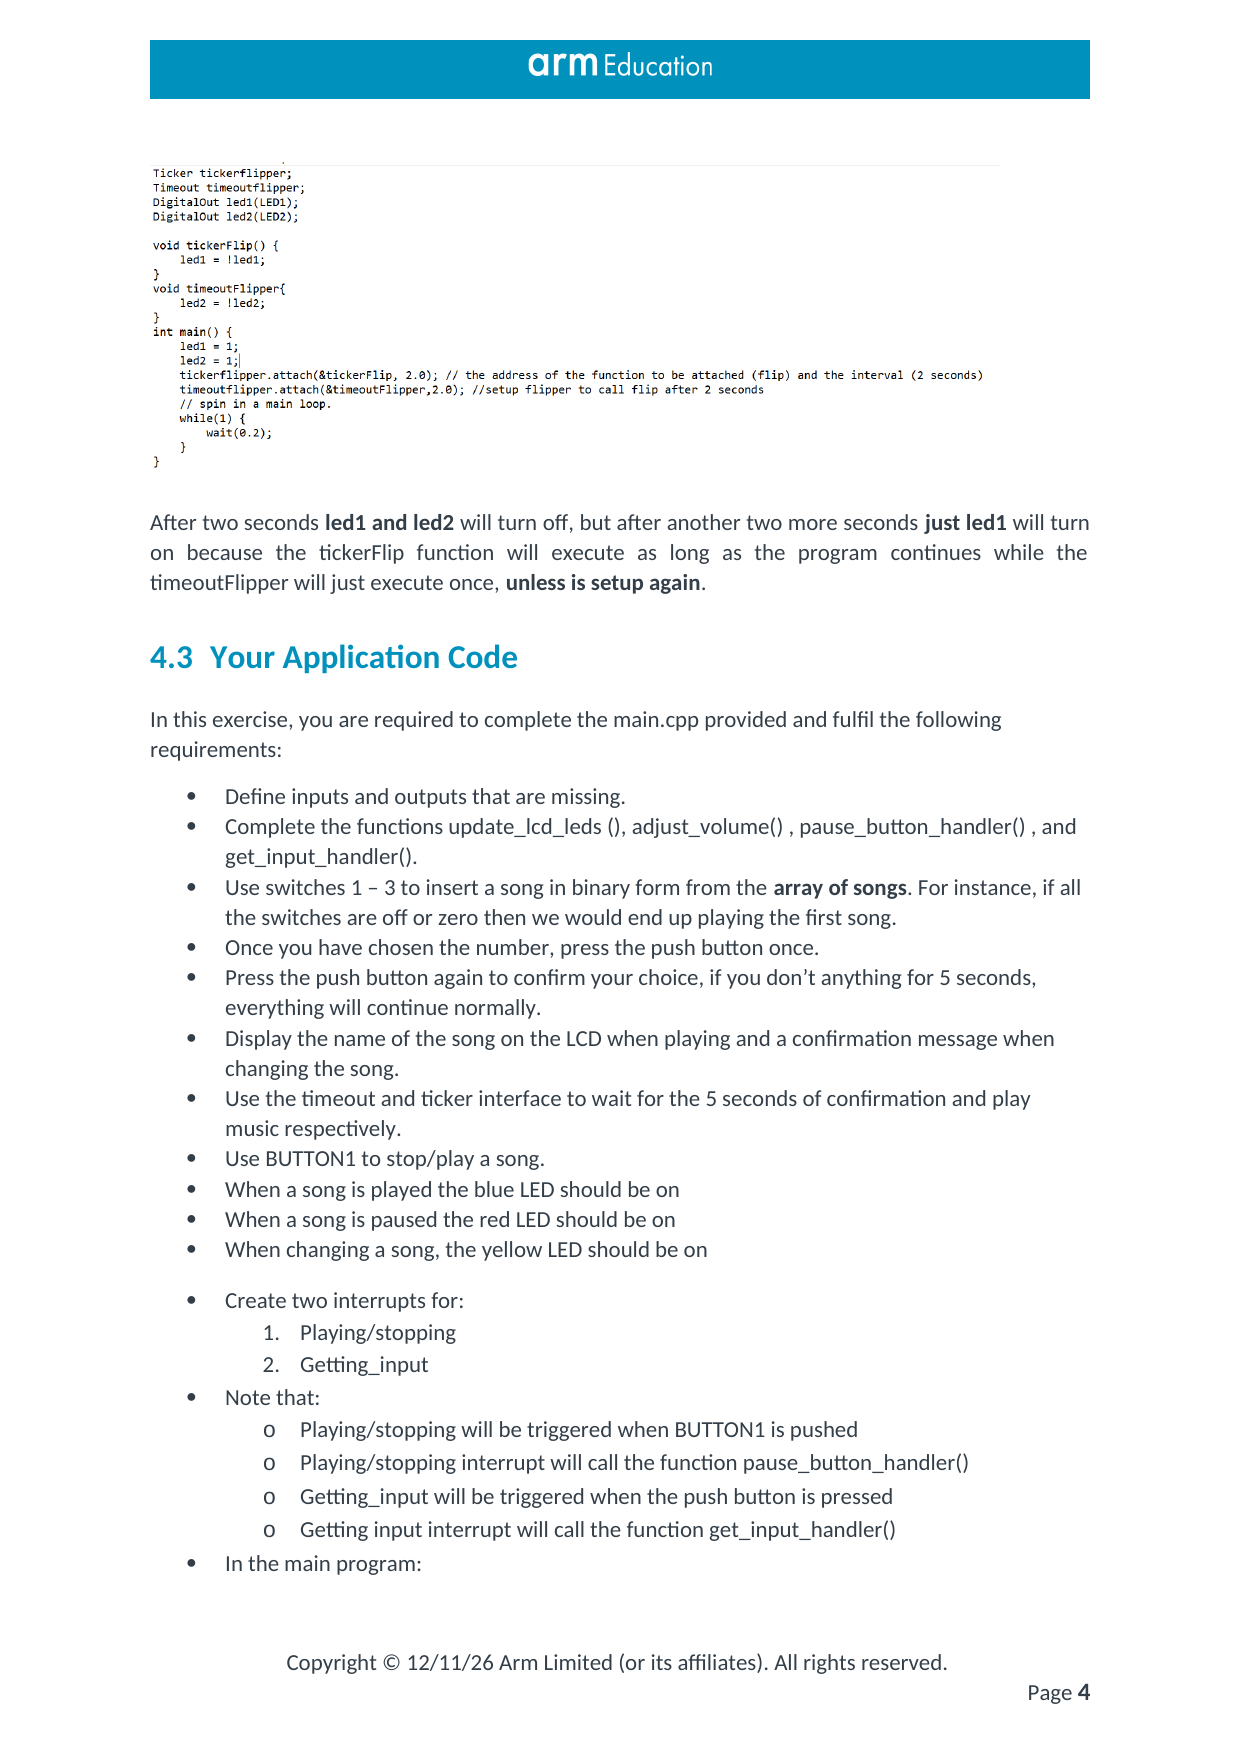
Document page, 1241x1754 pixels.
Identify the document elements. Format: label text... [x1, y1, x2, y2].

list When changing a song, the yellow LED should be on [187, 1235, 1090, 1263]
list Getting input interrupt will call the function get_input_handler() [262, 1516, 1090, 1545]
picture [675, 58, 679, 75]
list Display the name of the song on the LCD when playing and a confirmation message when changing the song. [187, 1024, 1090, 1082]
picture [606, 55, 615, 75]
text After two seconds led1 and led2 will turn off, but after another two more seconds just led1 will turn on because the tickerFlip function will execute as long as the program continues while the timeoutFlipper will just execute once, unless is setup again. [150, 508, 1090, 596]
subtitle Your Application Code [150, 636, 1090, 677]
list When a song is played the blue LED should be on [187, 1175, 1090, 1203]
list Use the timeout and ticker interface to wait for the 5 seconds of confirmation and play music respectively. [187, 1084, 1090, 1142]
list Playing/stopping interrupt will call the function pause_button_handler() [262, 1448, 1090, 1478]
list Define inputs and outputs that are missing. [187, 782, 1090, 810]
picture [570, 54, 597, 75]
list Playing/stopping [262, 1318, 1090, 1346]
list Press the push button again to confirm your choice, if you don’t anything for 5 seconds, everything will continue normally. [187, 963, 1090, 1022]
list Complete the functions update_lcd_leds (), adjust_volume() , pause_button_handler() , and get_input_handler(). [187, 812, 1090, 871]
picture [150, 162, 1001, 489]
picture [554, 54, 566, 75]
list Once you have chosen the number, press the push button once. [187, 933, 1090, 961]
list In the main program: [187, 1549, 1090, 1577]
list Getting_input will be triggered when the push button is pressed [262, 1482, 1090, 1511]
list Use switches 1 – 3 to insert a song in binary form from the array of songs. For instance, if all the switches are off or zero then we would end up playing the first song. [187, 873, 1090, 931]
picture [529, 54, 548, 75]
list Note that: [187, 1383, 1090, 1411]
list Use BUTTON1 to stop/play a song. [187, 1144, 1090, 1173]
text In this exercise, you are required to complete the main.cpp provided and fulfil the following requirements: [150, 705, 1090, 763]
list Getting_input [262, 1351, 1090, 1379]
list Create two interrupts for: [187, 1286, 1090, 1314]
list Playing/stopping will be triggered when BUTTON1 is pushed [262, 1415, 1090, 1444]
list When a song is paused the red LED should be on [187, 1205, 1090, 1233]
